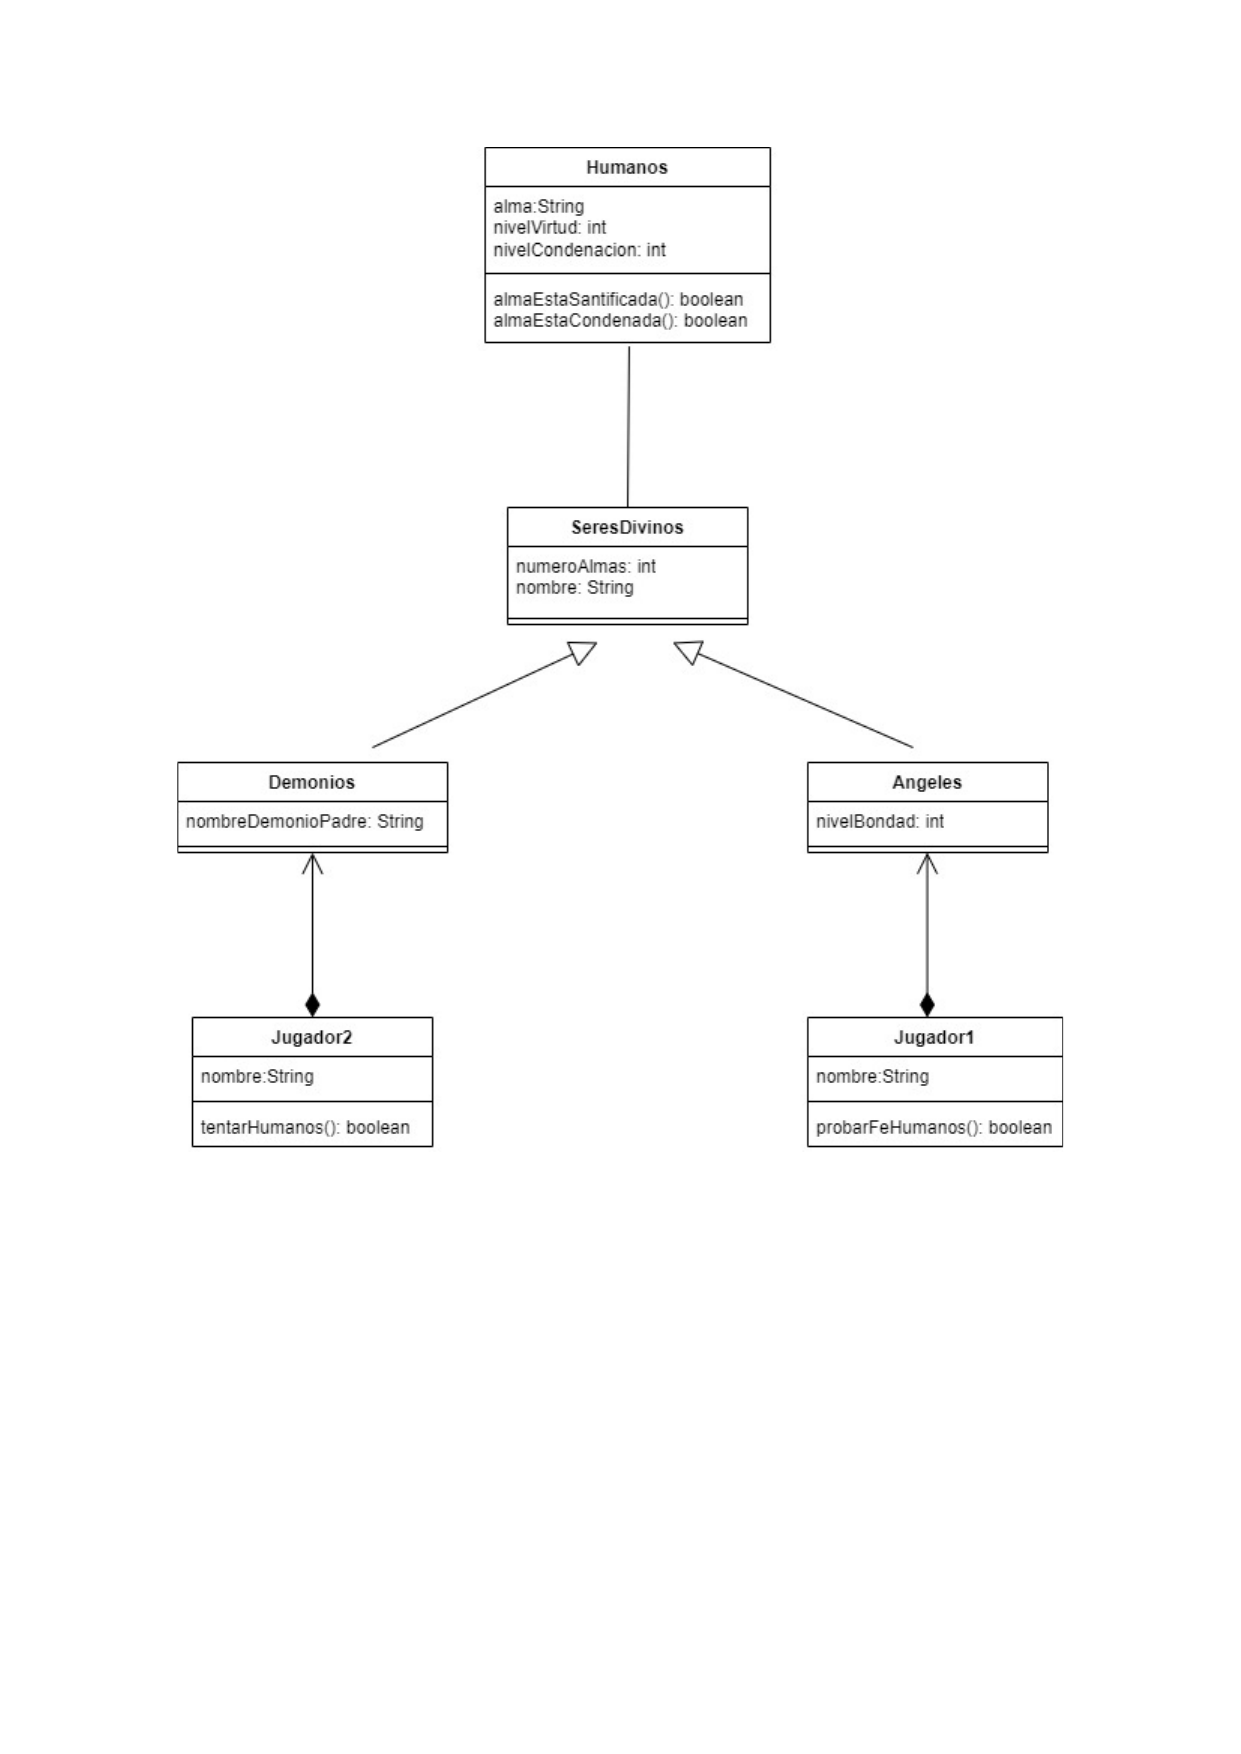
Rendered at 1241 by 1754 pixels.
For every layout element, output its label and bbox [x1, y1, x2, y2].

picture [177, 147, 1064, 1152]
